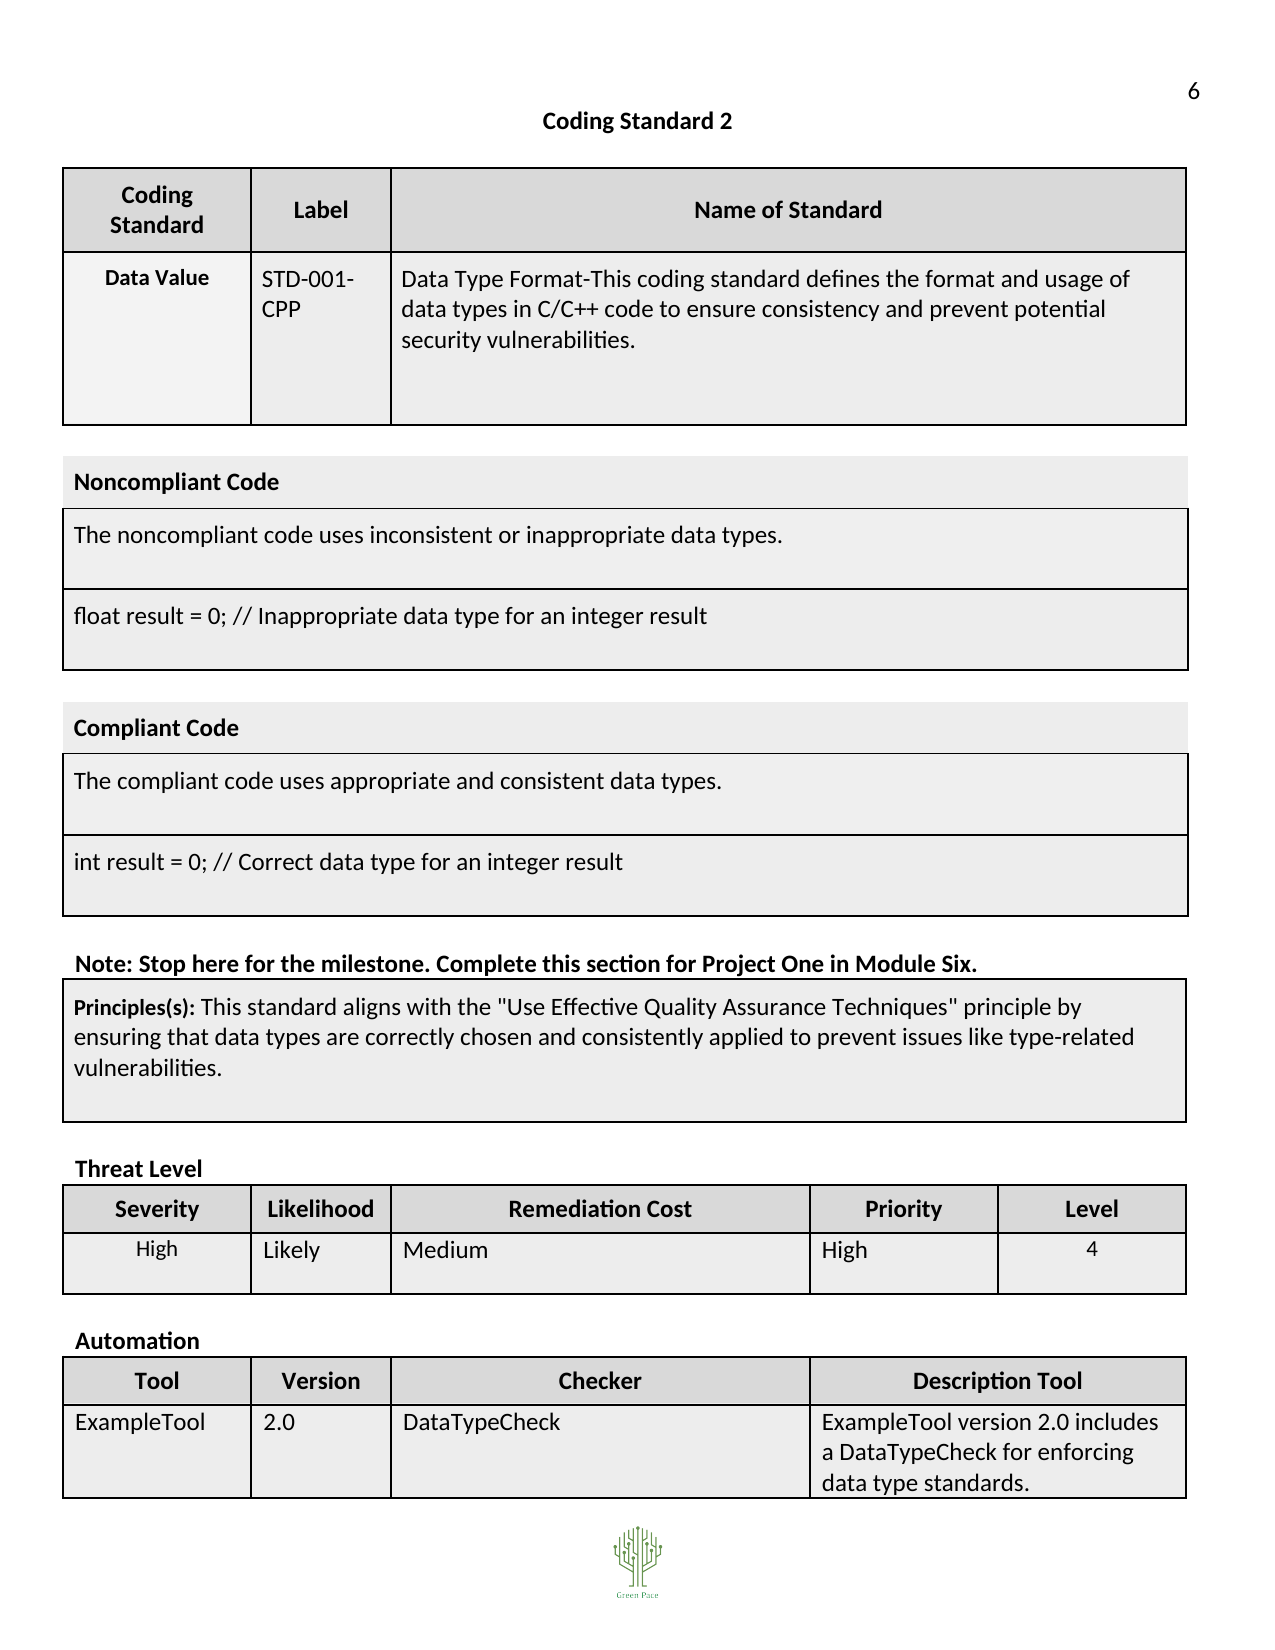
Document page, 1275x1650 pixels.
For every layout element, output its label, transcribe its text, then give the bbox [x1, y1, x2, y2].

table_cell Data Value [64, 253, 250, 423]
text Note: Stop here for the milestone. Complete this section for Project One in Module Six. [75, 948, 1200, 978]
table_cell DataTypeCheck [392, 1406, 809, 1497]
table_header Principles(s): This standard aligns with the "Use Effective Quality Assurance Techniques" principle by ensuring that data types are correctly chosen and consistently applied to prevent issues like type-related vulnerabilities. [64, 980, 1185, 1121]
table_header Coding Standard [64, 169, 250, 251]
picture [605, 1521, 670, 1606]
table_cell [811, 1406, 1185, 1497]
table_header Label [252, 169, 390, 251]
table_header Compliant Code [63, 702, 1188, 753]
table_header Name of Standard [392, 169, 1185, 251]
table_cell High [64, 1234, 250, 1292]
table_header Severity [64, 1186, 250, 1232]
table_header Level [999, 1186, 1185, 1232]
table_cell ExampleTool [64, 1406, 250, 1497]
table_cell 2.0 [252, 1406, 390, 1497]
table_cell The compliant code uses appropriate and consistent data types. [64, 754, 1187, 834]
table_cell High [811, 1234, 997, 1292]
table_header Tool [64, 1358, 250, 1403]
table_cell Likely [252, 1234, 390, 1292]
table_cell Medium [392, 1234, 809, 1292]
table_cell 4 [999, 1234, 1185, 1292]
table_header Version [252, 1358, 390, 1403]
table_header Description Tool [811, 1358, 1185, 1403]
table_cell The noncompliant code uses inconsistent or inappropriate data types. [64, 509, 1187, 588]
table_cell float result = 0; // Inappropriate data type for an integer result [64, 590, 1187, 669]
table_header Checker [392, 1358, 809, 1403]
table_header Priority [811, 1186, 997, 1232]
table_cell Data Type Format-This coding standard defines the format and usage of data types in C/C++ code to ensure consistency and prevent potential security vulnerabilities. [392, 253, 1185, 423]
text Threat Level [75, 1153, 1200, 1184]
table_header Likelihood [252, 1186, 390, 1232]
table_header Noncompliant Code [63, 456, 1188, 507]
subtitle Coding Standard 2 [75, 106, 1200, 136]
table_cell int result = 0; // Correct data type for an integer result [64, 836, 1187, 915]
table_cell STD-001-CPP [252, 253, 390, 423]
table_header Remediation Cost [392, 1186, 809, 1232]
text Automation [75, 1325, 1200, 1356]
